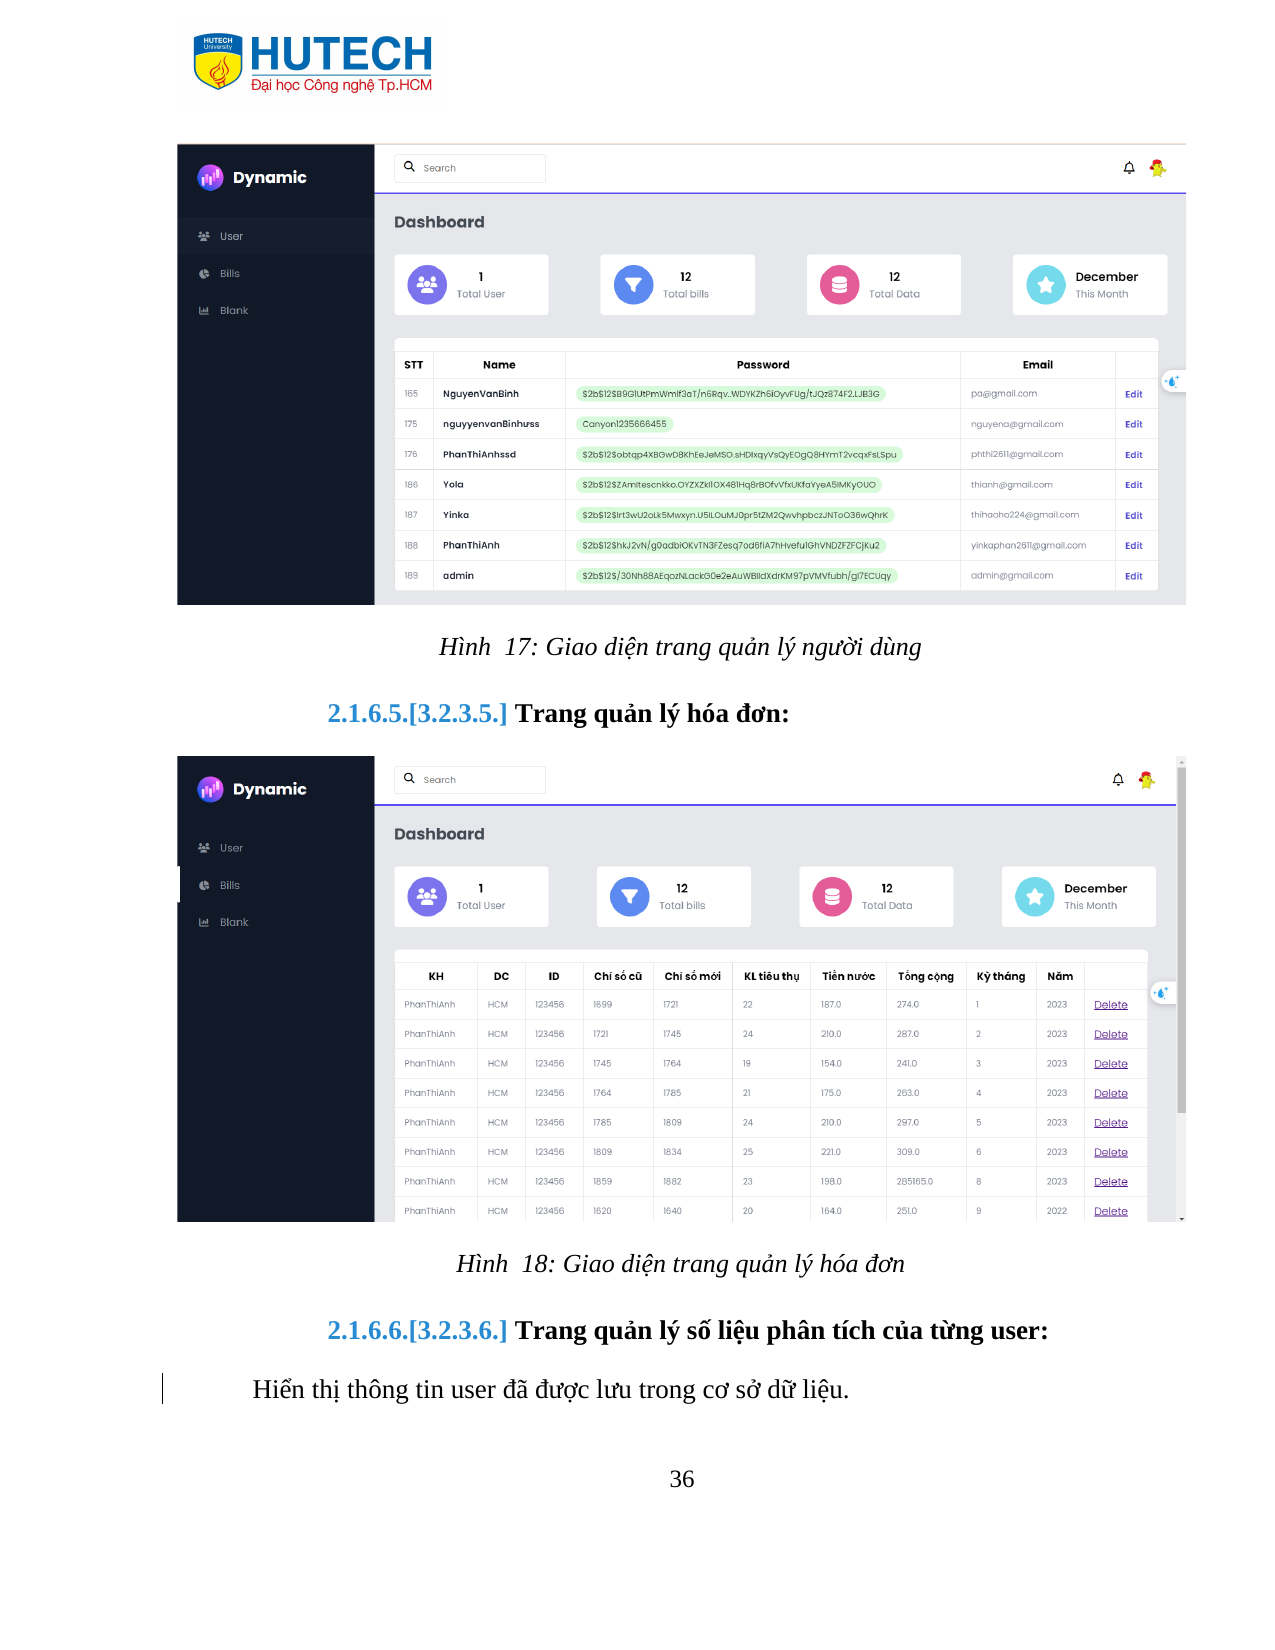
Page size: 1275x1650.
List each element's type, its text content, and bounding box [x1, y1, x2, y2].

text Hình 17: Giao diện trang quản lý người dùng [177, 631, 1186, 661]
picture [177, 19, 448, 107]
picture [177, 756, 1187, 1222]
subtitle Trang quản lý hóa đơn: [327, 697, 1186, 728]
text Hình 18: Giao diện trang quản lý hóa đơn [177, 1248, 1186, 1278]
list Hiển thị thông tin user đã được lưu trong cơ sở dữ liệu. [177, 1373, 1186, 1404]
picture [177, 143, 1187, 605]
subtitle Trang quản lý số liệu phân tích của từng user: [327, 1314, 1186, 1345]
